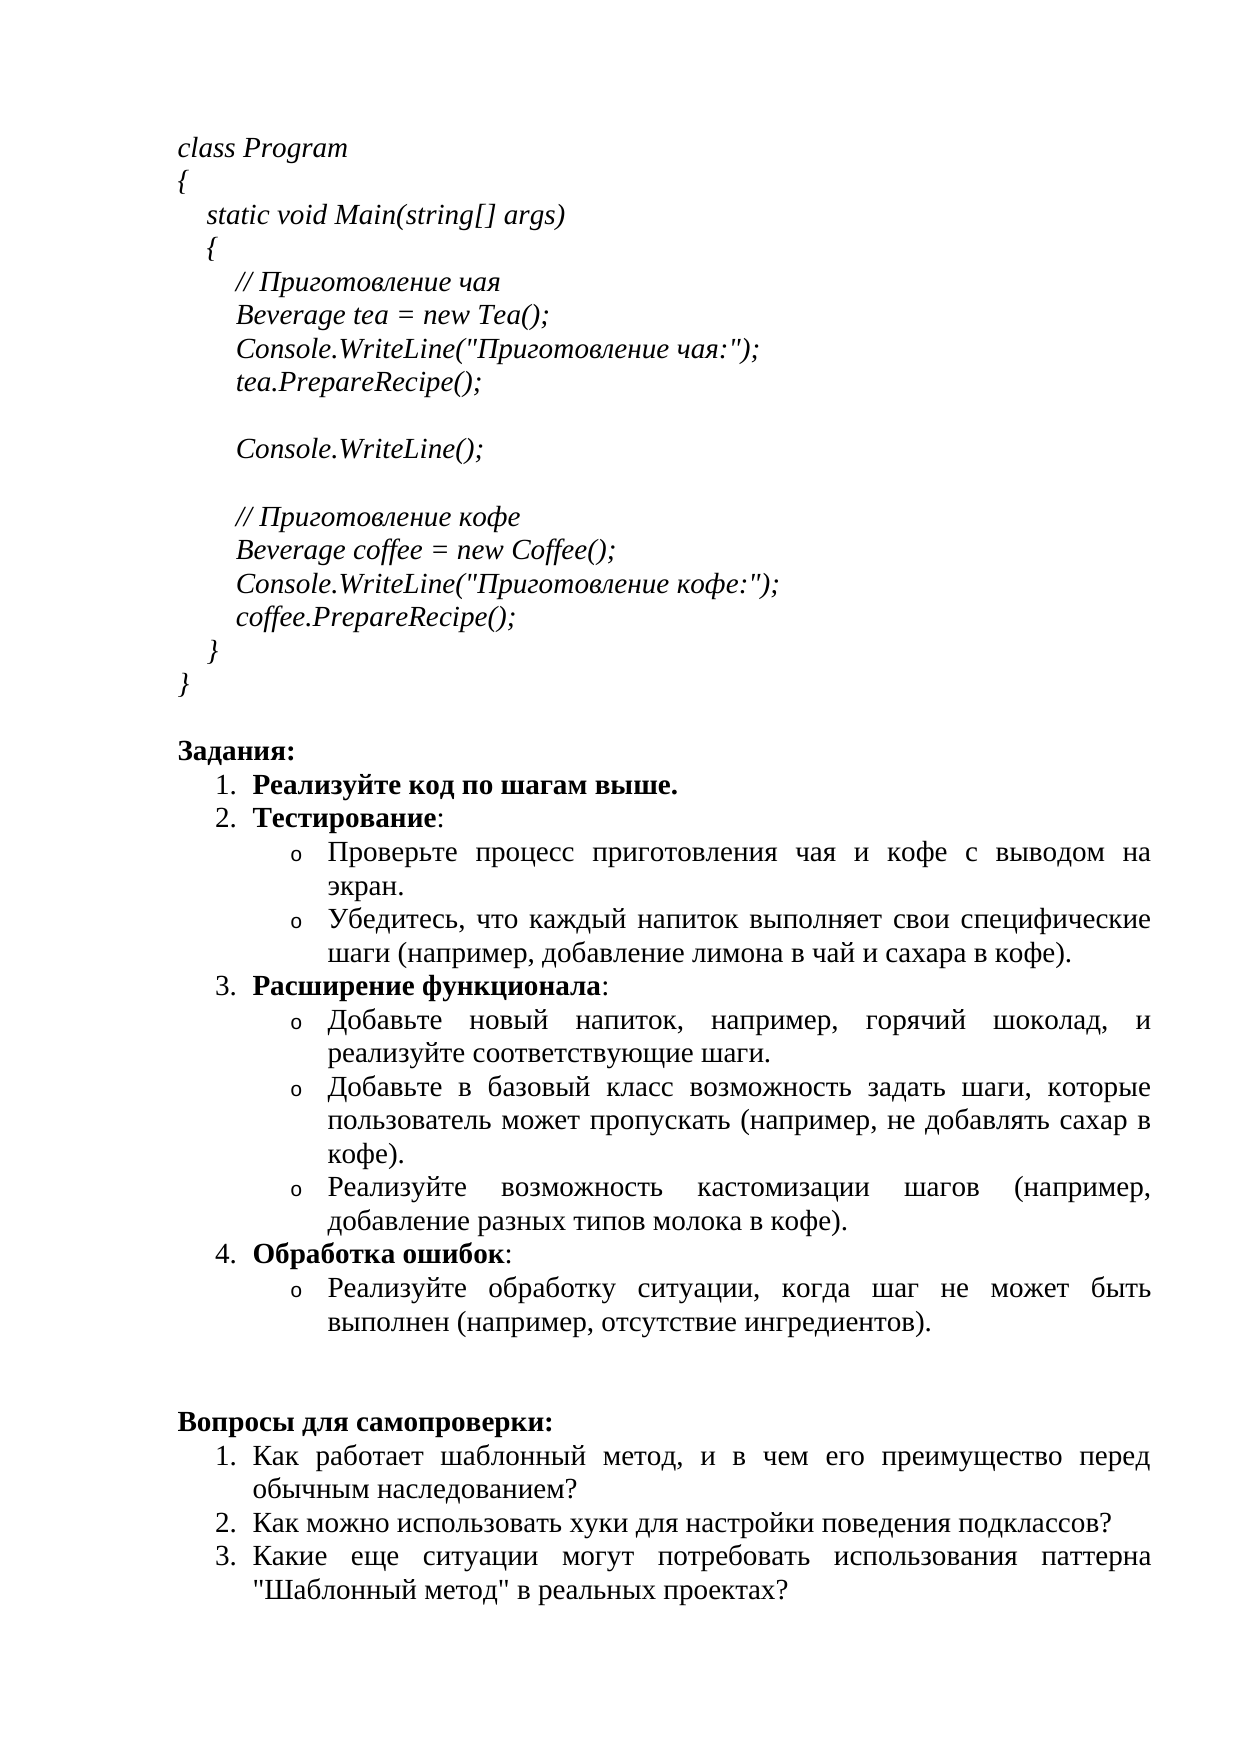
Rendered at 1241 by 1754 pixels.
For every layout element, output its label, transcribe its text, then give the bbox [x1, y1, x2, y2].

list Добавьте новый напиток, например, горячий шоколад, и реализуйте соответствующие шаги. [290, 1002, 1152, 1069]
text // Приготовление чая [177, 264, 1152, 297]
text Console.WriteLine(); [177, 432, 1152, 465]
text // Приготовление кофе [177, 499, 1152, 532]
text class Program [177, 130, 1152, 163]
text Beverage tea = new Tea(); [177, 297, 1152, 331]
list Расширение функционала: [215, 968, 1152, 1002]
list Реализуйте код по шагам выше. [215, 767, 1152, 801]
list Реализуйте обработку ситуации, когда шаг не может быть выполнен (например, отсутствие ингредиентов). [290, 1270, 1152, 1337]
list Как можно использовать хуки для настройки поведения подклассов? [215, 1505, 1152, 1538]
text tea.PrepareRecipe(); [177, 364, 1152, 398]
text } [177, 633, 1152, 666]
list Тестирование: [215, 801, 1152, 834]
text Вопросы для самопроверки: [177, 1404, 1152, 1438]
list Реализуйте возможность кастомизации шагов (например, добавление разных типов молока в кофе). [290, 1169, 1152, 1237]
text } [177, 666, 1152, 700]
text Задания: [177, 733, 1152, 767]
text Console.WriteLine("Приготовление чая:"); [177, 331, 1152, 364]
list Добавьте в базовый класс возможность задать шаги, которые пользователь может пропускать (например, не добавлять сахар в кофе). [290, 1069, 1152, 1169]
text Console.WriteLine("Приготовление кофе:"); [177, 566, 1152, 599]
list Какие еще ситуации могут потребовать использования паттерна "Шаблонный метод" в реальных проектах? [215, 1538, 1152, 1606]
text Beverage coffee = new Coffee(); [177, 532, 1152, 566]
list Убедитесь, что каждый напиток выполняет свои специфические шаги (например, добавление лимона в чай и сахара в кофе). [290, 901, 1152, 968]
text { [177, 230, 1152, 264]
text static void Main(string[] args) [177, 197, 1152, 230]
list Проверьте процесс приготовления чая и кофе с выводом на экран. [290, 834, 1152, 901]
list Обработка ошибок: [215, 1237, 1152, 1270]
text { [177, 163, 1152, 197]
list Как работает шаблонный метод, и в чем его преимущество перед обычным наследованием? [215, 1438, 1152, 1505]
text coffee.PrepareRecipe(); [177, 599, 1152, 633]
